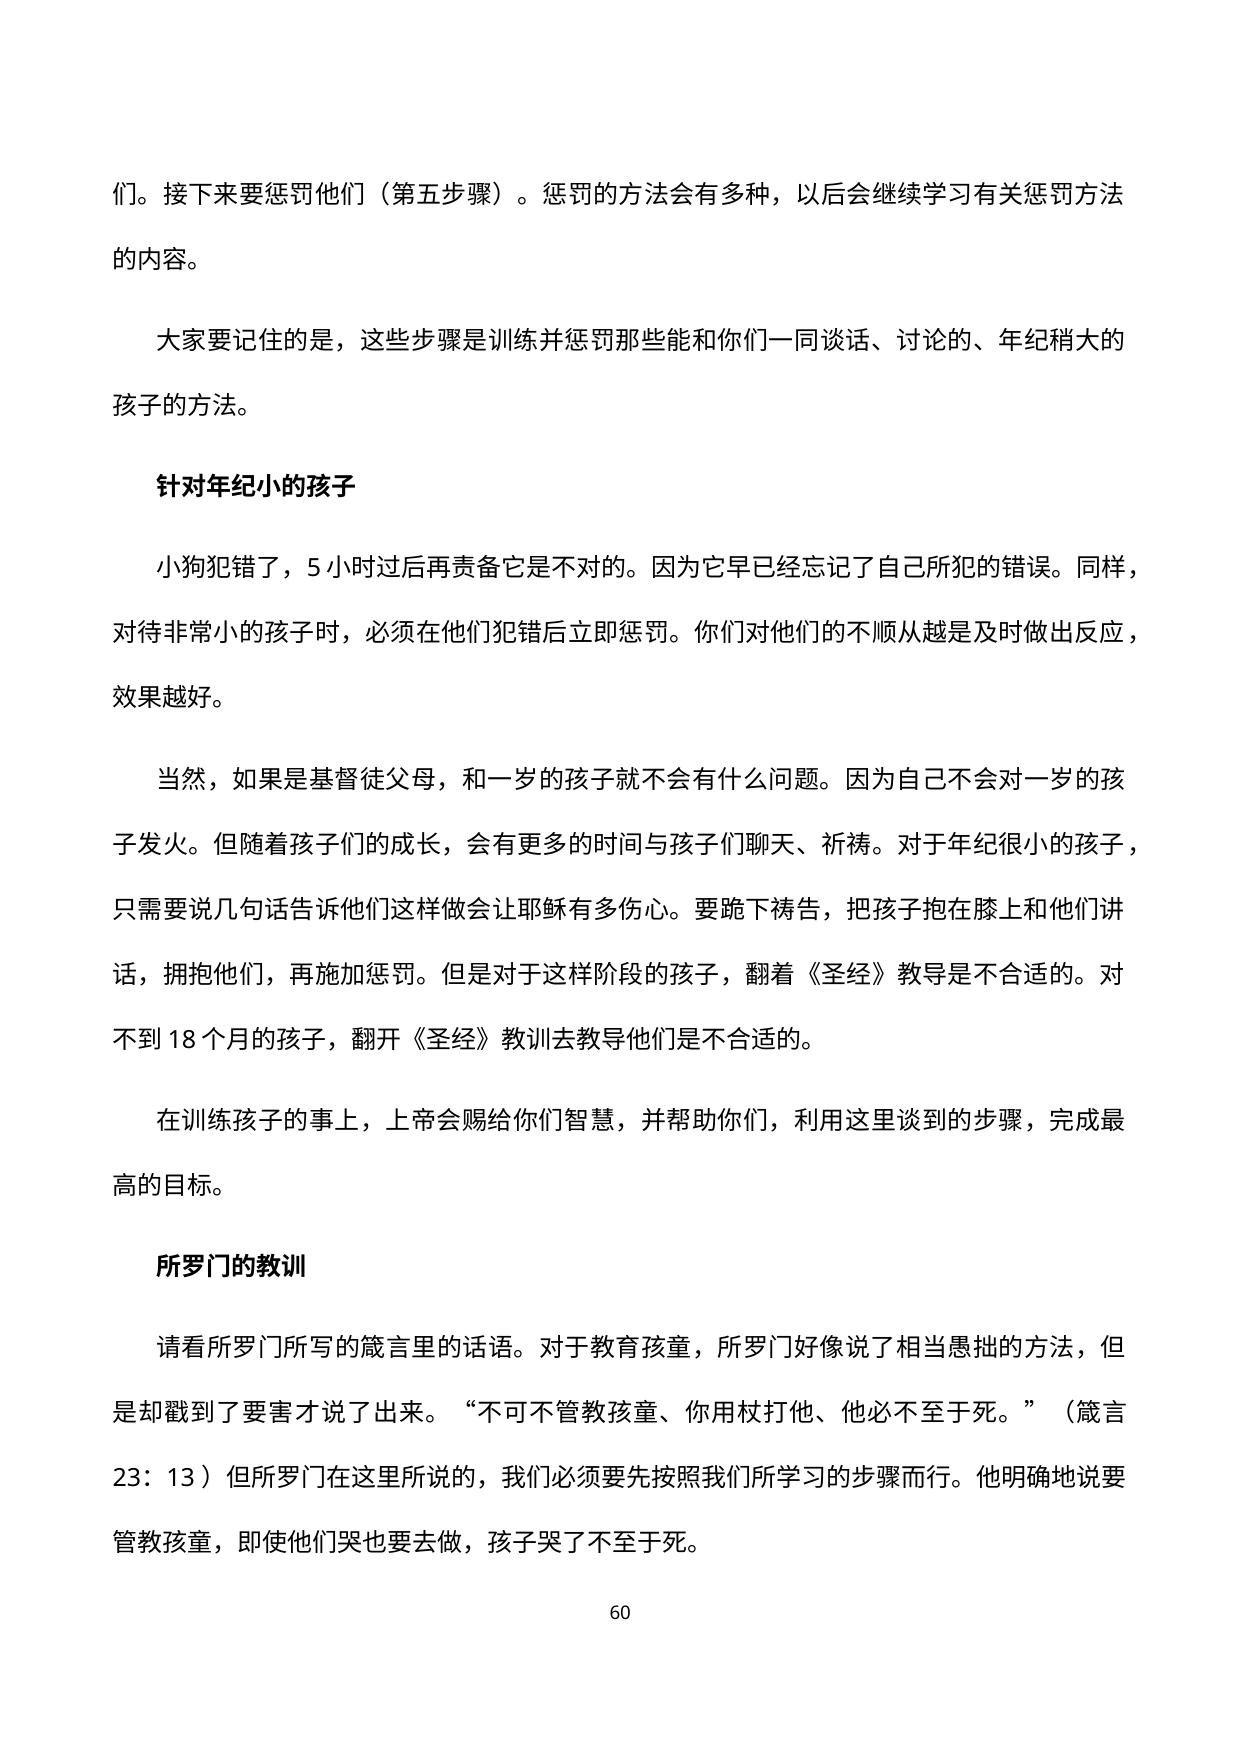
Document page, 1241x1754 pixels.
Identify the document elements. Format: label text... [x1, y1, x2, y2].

text 在训练孩子的事上，上帝会赐给你们智慧，并帮助你们，利用这里谈到的步骤，完成最高的目标。 [112, 1086, 1128, 1216]
text 针对年纪小的孩子 [112, 452, 1128, 517]
text 请看所罗门所写的箴言里的话语。对于教育孩童，所罗门好像说了相当愚拙的方法，但是却戳到了要害才说了出来。“不可不管教孩童、你用杖打他、他必不至于死。”（箴言23：13 ）但所罗门在这里所说的，我们必须要先按照我们所学习的步骤而行。他明确地说要管教孩童，即使他们哭也要去做，孩子哭了不至于死。 [112, 1313, 1128, 1573]
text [112, 160, 1128, 290]
text 所罗门的教训 [112, 1232, 1128, 1297]
text 大家要记住的是，这些步骤是训练并惩罚那些能和你们一同谈话、讨论的、年纪稍大的孩子的方法。 [112, 306, 1128, 436]
text 小狗犯错了，5小时过后再责备它是不对的。因为它早已经忘记了自己所犯的错误。同样，对待非常小的孩子时，必须在他们犯错后立即惩罚。你们对他们的不顺从越是及时做出反应，效果越好。 [112, 533, 1128, 728]
text 当然，如果是基督徒父母，和一岁的孩子就不会有什么问题。因为自己不会对一岁的孩子发火。但随着孩子们的成长，会有更多的时间与孩子们聊天、祈祷。对于年纪很小的孩子，只需要说几句话告诉他们这样做会让耶稣有多伤心。要跪下祷告，把孩子抱在膝上和他们讲话，拥抱他们，再施加惩罚。但是对于这样阶段的孩子，翻着《圣经》教导是不合适的。对不到18个月的孩子，翻开《圣经》教训去教导他们是不合适的。 [112, 745, 1128, 1070]
